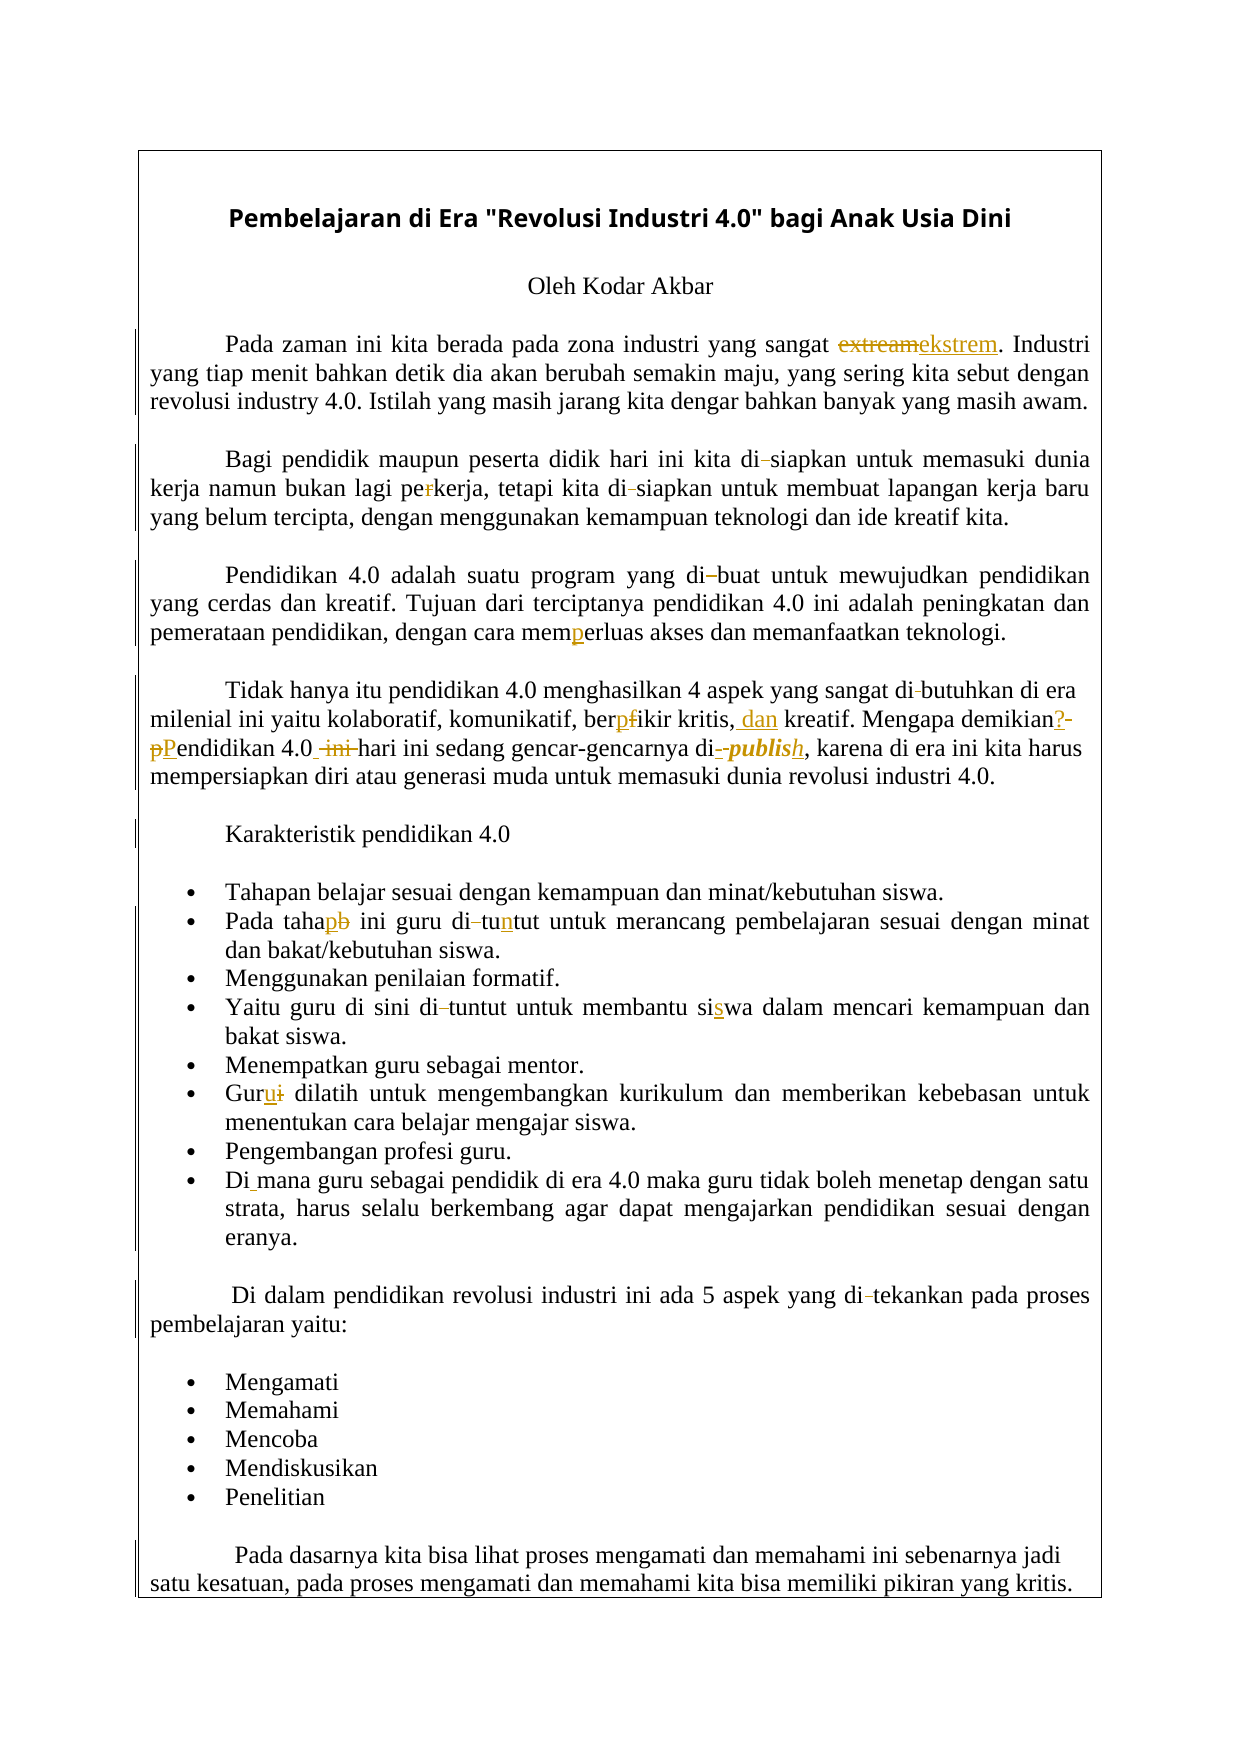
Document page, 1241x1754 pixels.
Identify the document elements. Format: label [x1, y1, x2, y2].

table_header [139, 151, 1101, 1597]
